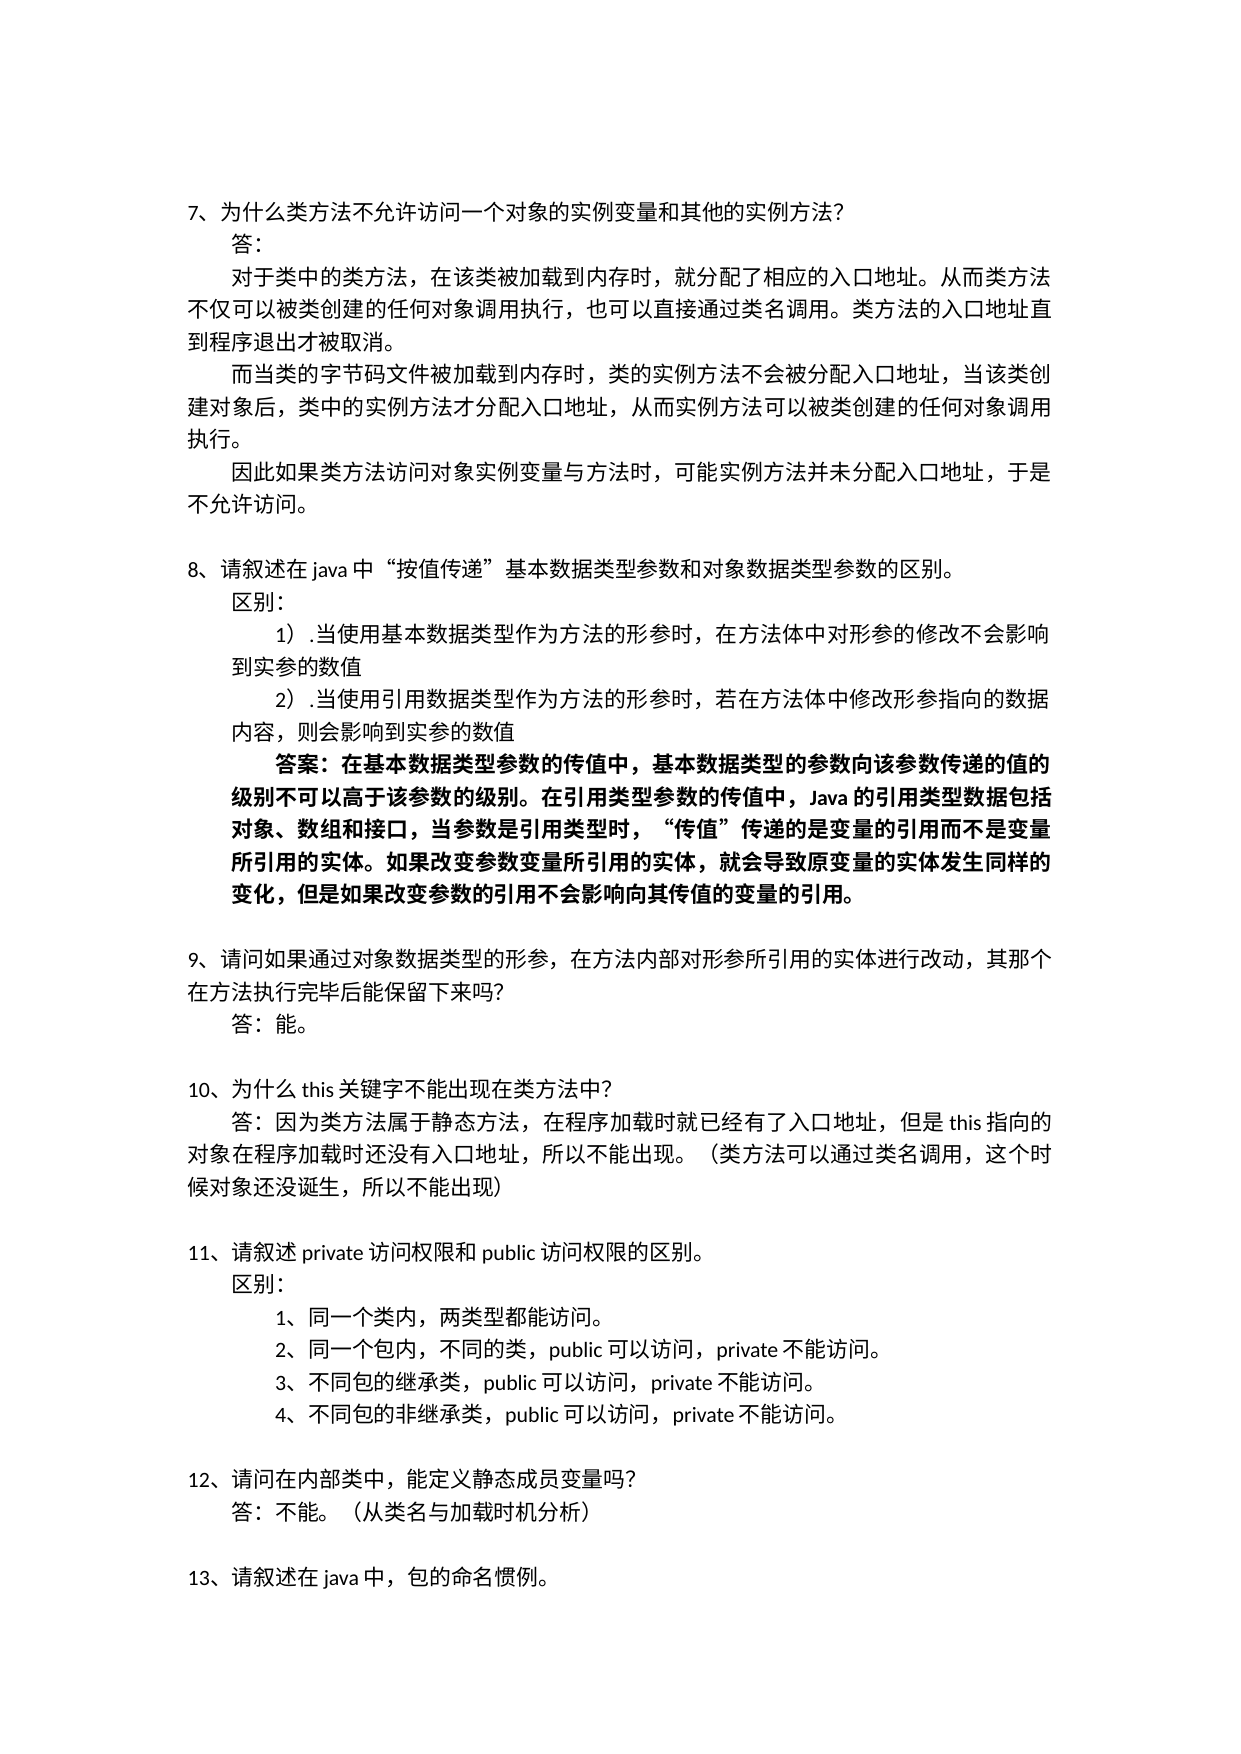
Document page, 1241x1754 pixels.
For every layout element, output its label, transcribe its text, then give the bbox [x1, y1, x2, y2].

text 4、不同包的非继承类，public可以访问，private不能访问。 [187, 1397, 1053, 1429]
text 而当类的字节码文件被加载到内存时，类的实例方法不会被分配入口地址，当该类创建对象后，类中的实例方法才分配入口地址，从而实例方法可以被类创建的任何对象调用执行。 [187, 357, 1053, 454]
text 答案：在基本数据类型参数的传值中，基本数据类型的参数向该参数传递的值的级别不可以高于该参数的级别。在引用类型参数的传值中，Java的引用类型数据包括对象、数组和接口，当参数是引用类型时，“传值”传递的是变量的引用而不是变量所引用的实体。如果改变参数变量所引用的实体，就会导致原变量的实体发生同样的变化，但是如果改变参数的引用不会影响向其传值的变量的引用。 [231, 747, 1053, 909]
text 答： [187, 227, 1053, 259]
text 12、请问在内部类中，能定义静态成员变量吗？ [187, 1462, 1053, 1494]
text 答：因为类方法属于静态方法，在程序加载时就已经有了入口地址，但是this指向的对象在程序加载时还没有入口地址，所以不能出现。（类方法可以通过类名调用，这个时候对象还没诞生，所以不能出现） [187, 1104, 1053, 1202]
text 区别： [187, 1267, 1053, 1299]
text 11、请叙述private访问权限和public访问权限的区别。 [187, 1234, 1053, 1267]
text 对于类中的类方法，在该类被加载到内存时，就分配了相应的入口地址。从而类方法不仅可以被类创建的任何对象调用执行，也可以直接通过类名调用。类方法的入口地址直到程序退出才被取消。 [187, 259, 1053, 357]
text 2）.当使用引用数据类型作为方法的形参时，若在方法体中修改形参指向的数据内容，则会影响到实参的数值 [231, 682, 1053, 747]
text 10、为什么this关键字不能出现在类方法中？ [187, 1072, 1053, 1104]
text 7、为什么类方法不允许访问一个对象的实例变量和其他的实例方法？ [187, 194, 1053, 227]
text 1、同一个类内，两类型都能访问。 [187, 1299, 1053, 1332]
text 13、请叙述在java中，包的命名惯例。 [187, 1559, 1053, 1592]
text 因此如果类方法访问对象实例变量与方法时，可能实例方法并未分配入口地址，于是不允许访问。 [187, 454, 1053, 519]
text 答：不能。（从类名与加载时机分析） [187, 1494, 1053, 1527]
text 3、不同包的继承类，public可以访问，private不能访问。 [187, 1364, 1053, 1397]
text 区别： [187, 584, 1053, 617]
text 1）.当使用基本数据类型作为方法的形参时，在方法体中对形参的修改不会影响到实参的数值 [231, 617, 1053, 682]
text 8、请叙述在java中“按值传递”基本数据类型参数和对象数据类型参数的区别。 [187, 552, 1053, 584]
text 答：能。 [187, 1007, 1053, 1039]
text 9、请问如果通过对象数据类型的形参，在方法内部对形参所引用的实体进行改动，其那个在方法执行完毕后能保留下来吗？ [187, 942, 1053, 1007]
text 2、同一个包内，不同的类，public可以访问，private不能访问。 [187, 1332, 1053, 1364]
